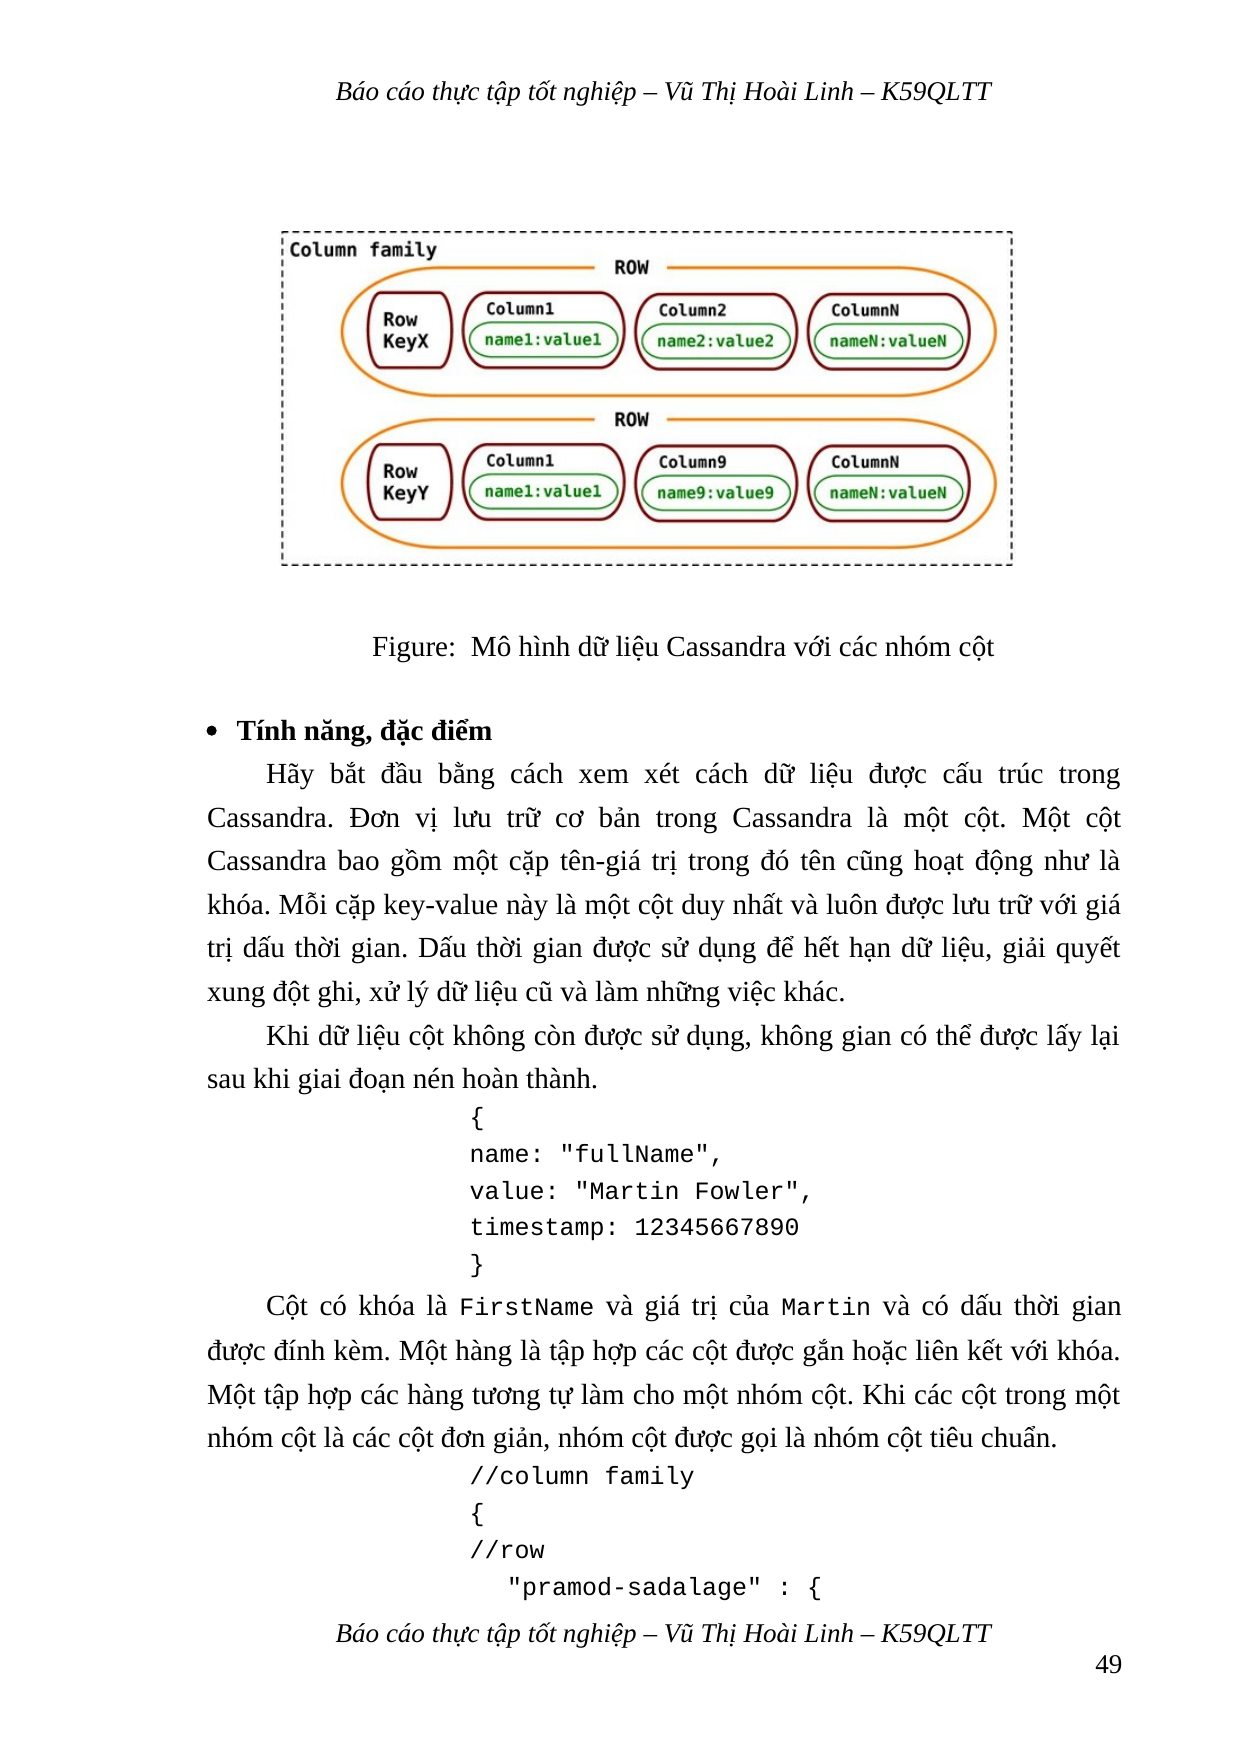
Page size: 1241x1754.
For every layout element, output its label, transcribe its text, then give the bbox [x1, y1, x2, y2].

text //row [432, 1537, 1122, 1566]
text Cột có khóa là FirstName và giá trị của Martin và có dấu thời gian được đính kèm. Một hàng là tập hợp các cột được gắn hoặc liên kết với khóa. Một tập hợp các hàng tương tự làm cho một nhóm cột. Khi các cột trong một nhóm cột là các cột đơn giản, nhóm cột được gọi là nhóm cột tiêu chuẩn. [207, 1288, 1122, 1454]
list Tính năng, đặc điểm [207, 713, 1122, 746]
picture [278, 231, 1016, 566]
text { [432, 1501, 1122, 1529]
text Figure: Mô hình dữ liệu Cassandra với các nhóm cột [207, 629, 1122, 662]
text "pramod-sadalage" : { [432, 1574, 1122, 1603]
text //column family [432, 1464, 1122, 1492]
text Hãy bắt đầu bằng cách xem xét cách dữ liệu được cấu trúc trong Cassandra. Đơn vị lưu trữ cơ bản trong Cassandra là một cột. Một cột Cassandra bao gồm một cặp tên-giá trị trong đó tên cũng hoạt động như là khóa. Mỗi cặp key-value này là một cột duy nhất và luôn được lưu trữ với giá trị dấu thời gian. Dấu thời gian được sử dụng để hết hạn dữ liệu, giải quyết xung đột ghi, xử lý dữ liệu cũ và làm những việc khác. [207, 756, 1122, 1008]
text { [432, 1105, 1122, 1133]
text value: "Martin Fowler", [432, 1178, 1122, 1207]
text name: "fullName", [432, 1141, 1122, 1170]
text Khi dữ liệu cột không còn được sử dụng, không gian có thể được lấy lại sau khi giai đoạn nén hoàn thành. [207, 1018, 1122, 1095]
text } [432, 1252, 1122, 1280]
text timestamp: 12345667890 [432, 1215, 1122, 1243]
